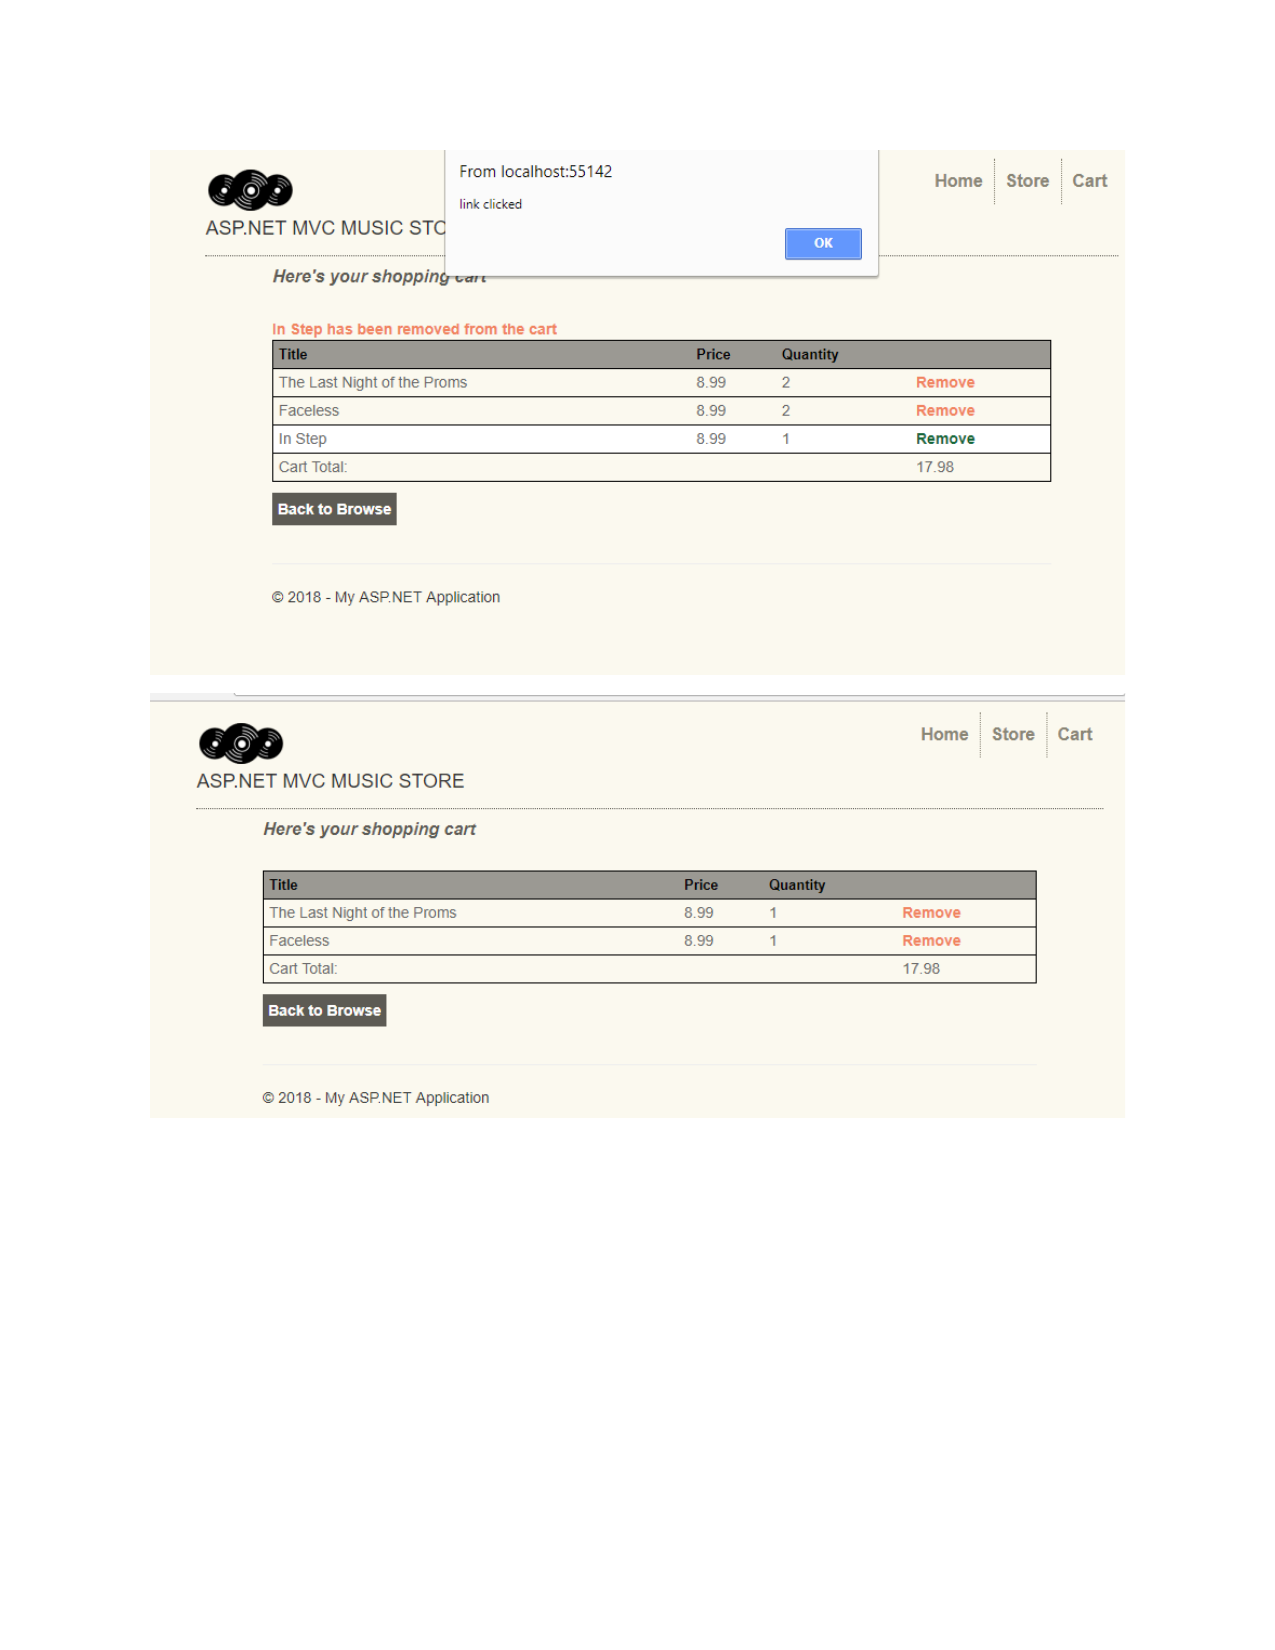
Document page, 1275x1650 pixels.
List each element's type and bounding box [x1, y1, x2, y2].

picture [150, 150, 1125, 675]
picture [150, 693, 1125, 1118]
